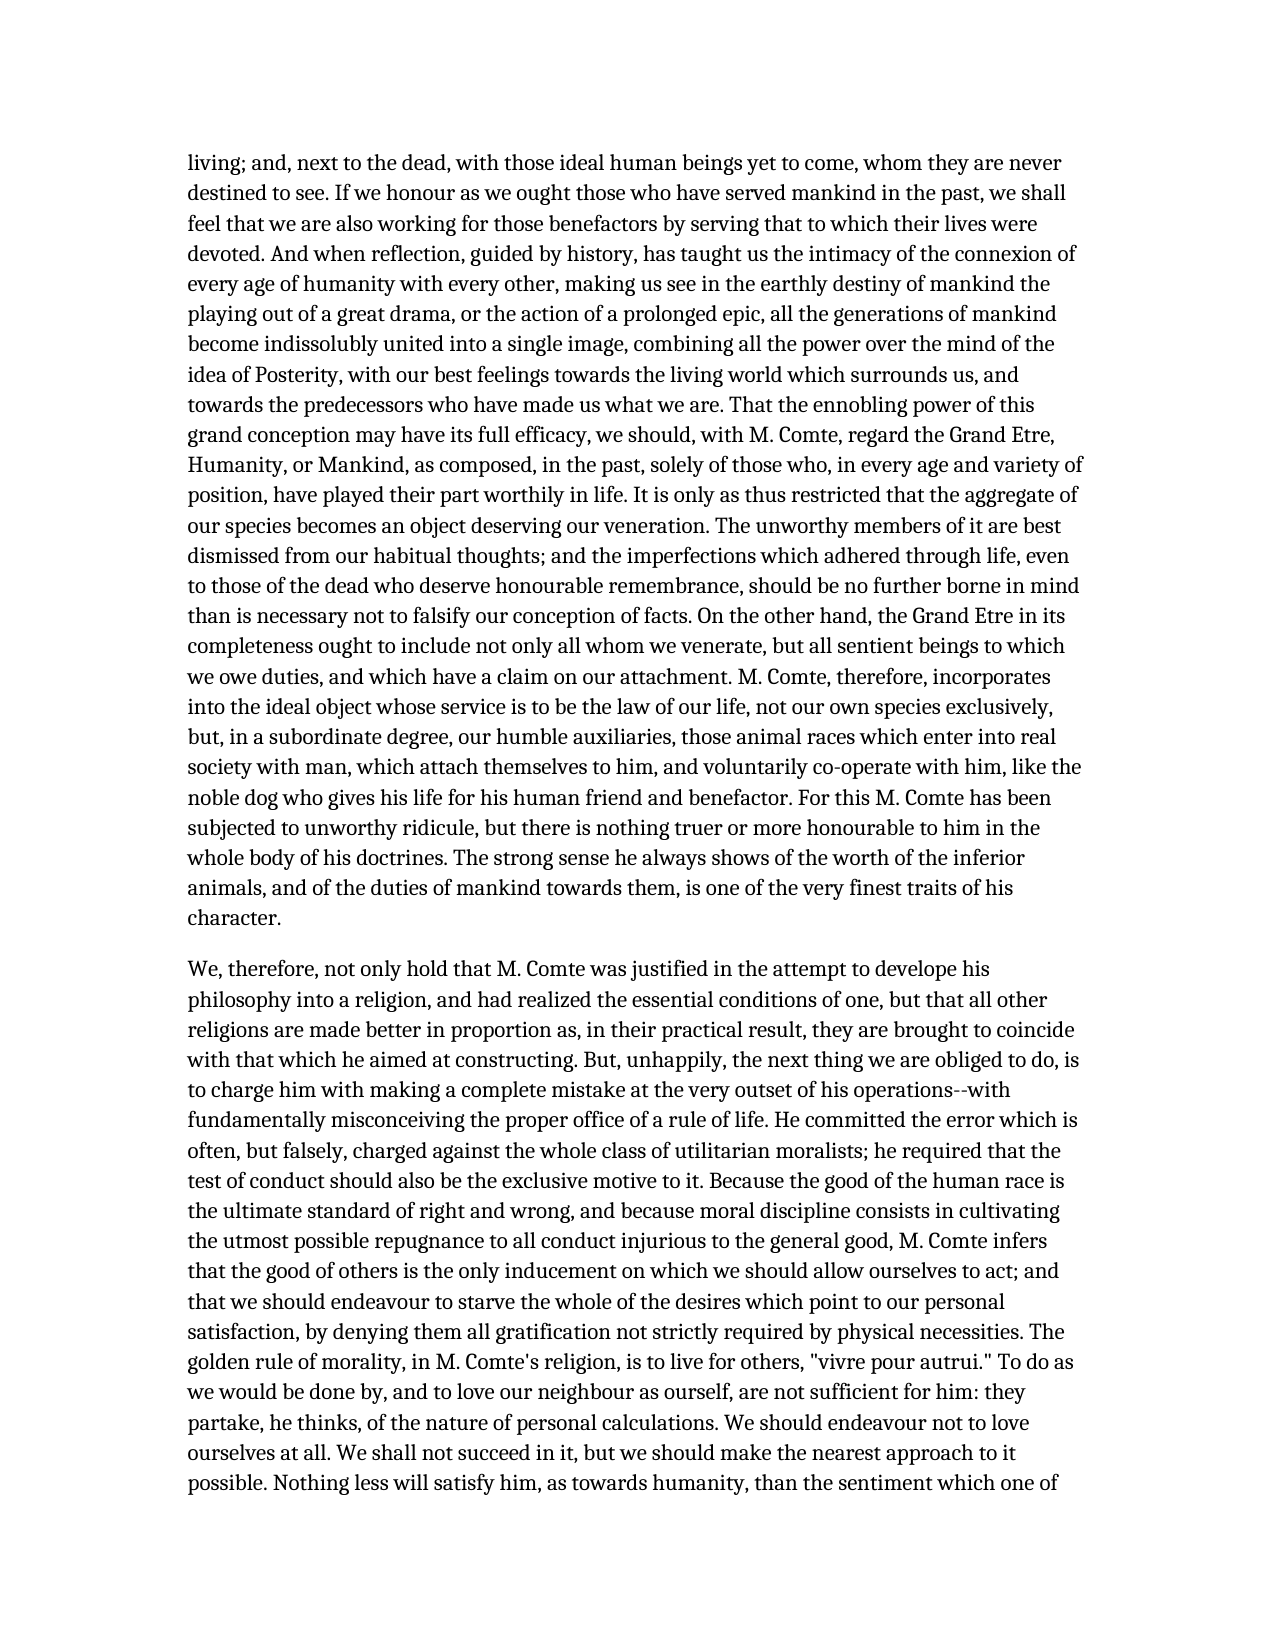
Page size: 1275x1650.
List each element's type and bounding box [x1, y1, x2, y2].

text [187, 956, 1087, 1496]
text [187, 150, 1087, 932]
